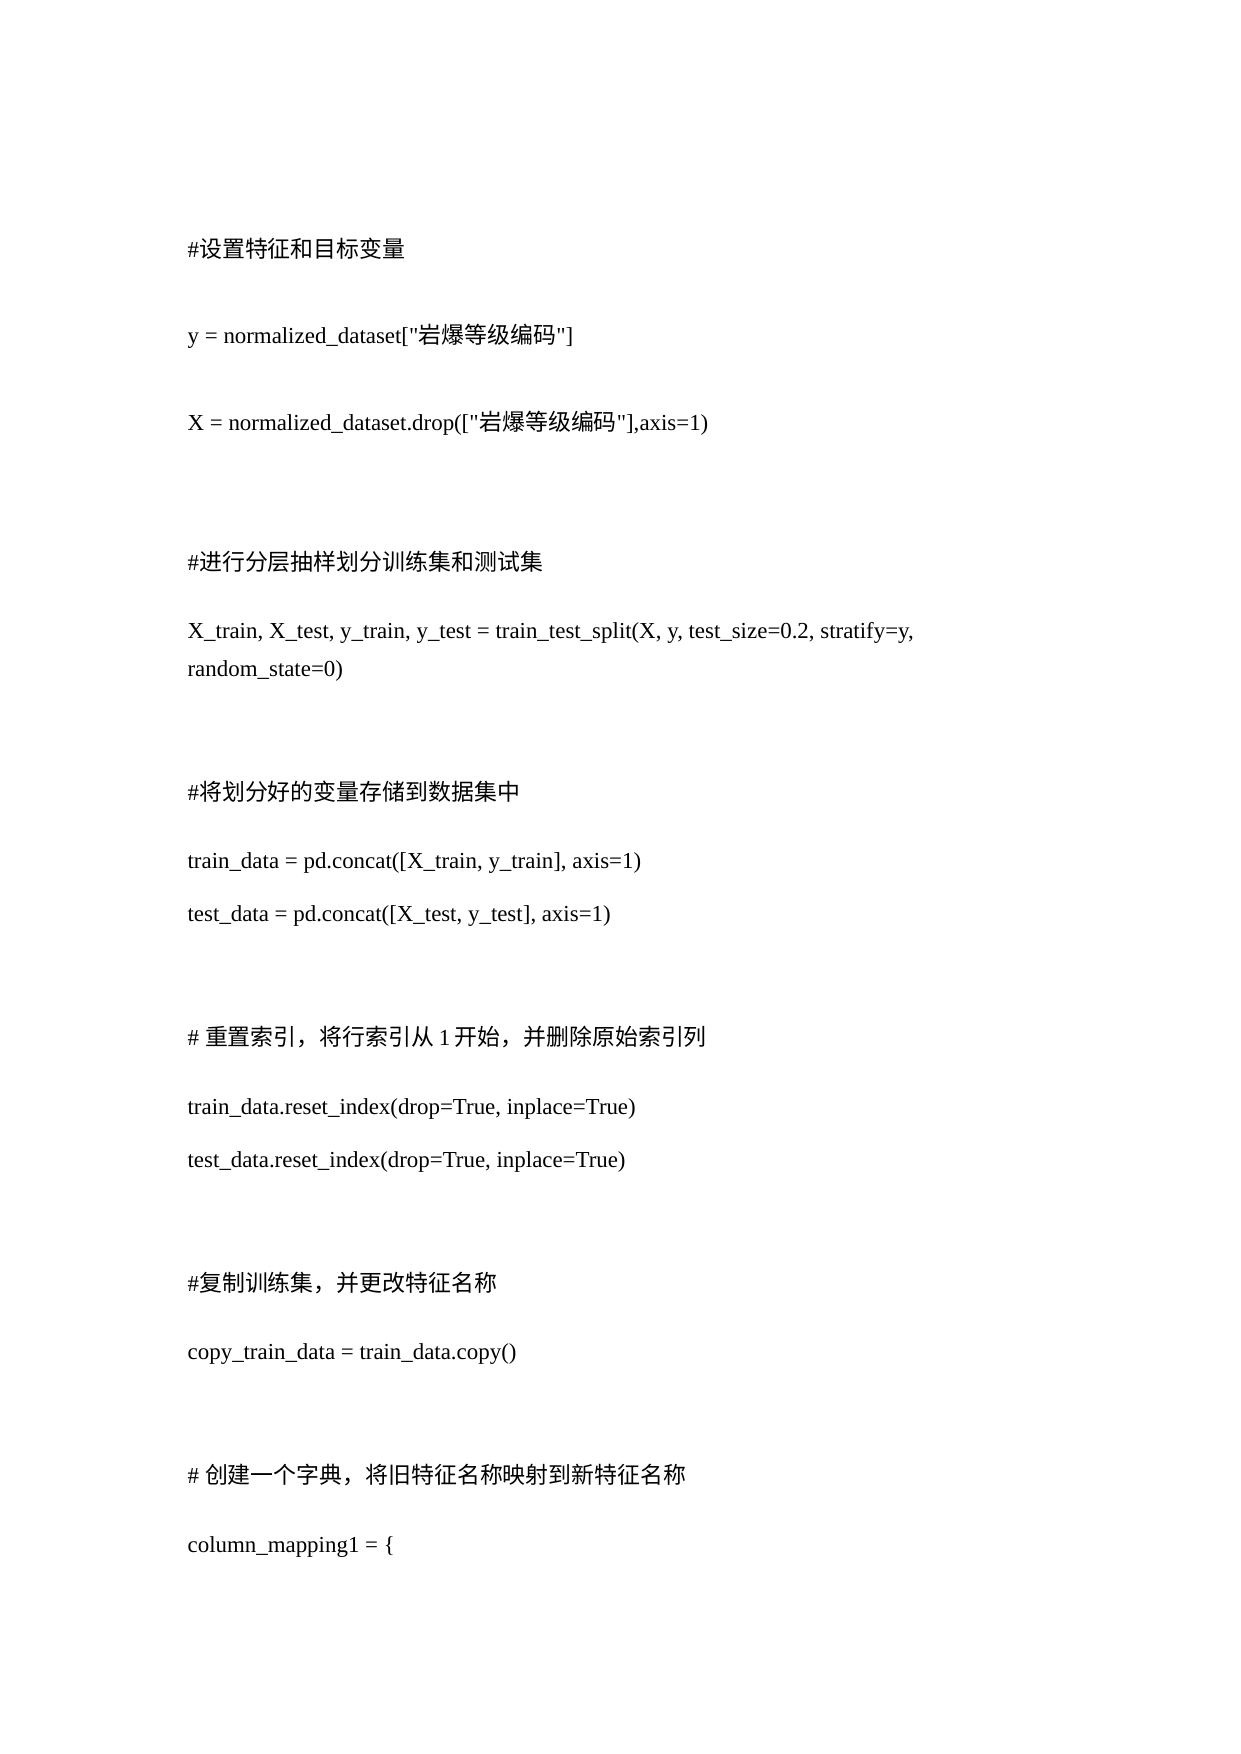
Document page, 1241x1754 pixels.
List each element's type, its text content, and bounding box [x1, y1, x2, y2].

text #设置特征和目标变量 [187, 215, 1053, 280]
text # 创建一个字典，将旧特征名称映射到新特征名称 [187, 1441, 1053, 1506]
text test_data.reset_index(drop=True, inplace=True) [187, 1143, 1053, 1175]
text train_data.reset_index(drop=True, inplace=True) [187, 1090, 1053, 1122]
text X_train, X_test, y_train, y_test = train_test_split(X, y, test_size=0.2, stratify=y, random_state=0) [187, 614, 1053, 684]
text copy_train_data = train_data.copy() [187, 1335, 1053, 1368]
text X = normalized_dataset.drop(["岩爆等级编码"],axis=1) [187, 388, 1053, 453]
text #进行分层抽样划分训练集和测试集 [187, 528, 1053, 593]
text y = normalized_dataset["岩爆等级编码"] [187, 302, 1053, 367]
text #复制训练集，并更改特征名称 [187, 1249, 1053, 1314]
text # 重置索引，将行索引从1开始，并删除原始索引列 [187, 1003, 1053, 1068]
text test_data = pd.concat([X_test, y_test], axis=1) [187, 897, 1053, 930]
text column_mapping1 = { [187, 1528, 1053, 1561]
text #将划分好的变量存储到数据集中 [187, 758, 1053, 823]
text train_data = pd.concat([X_train, y_train], axis=1) [187, 844, 1053, 877]
